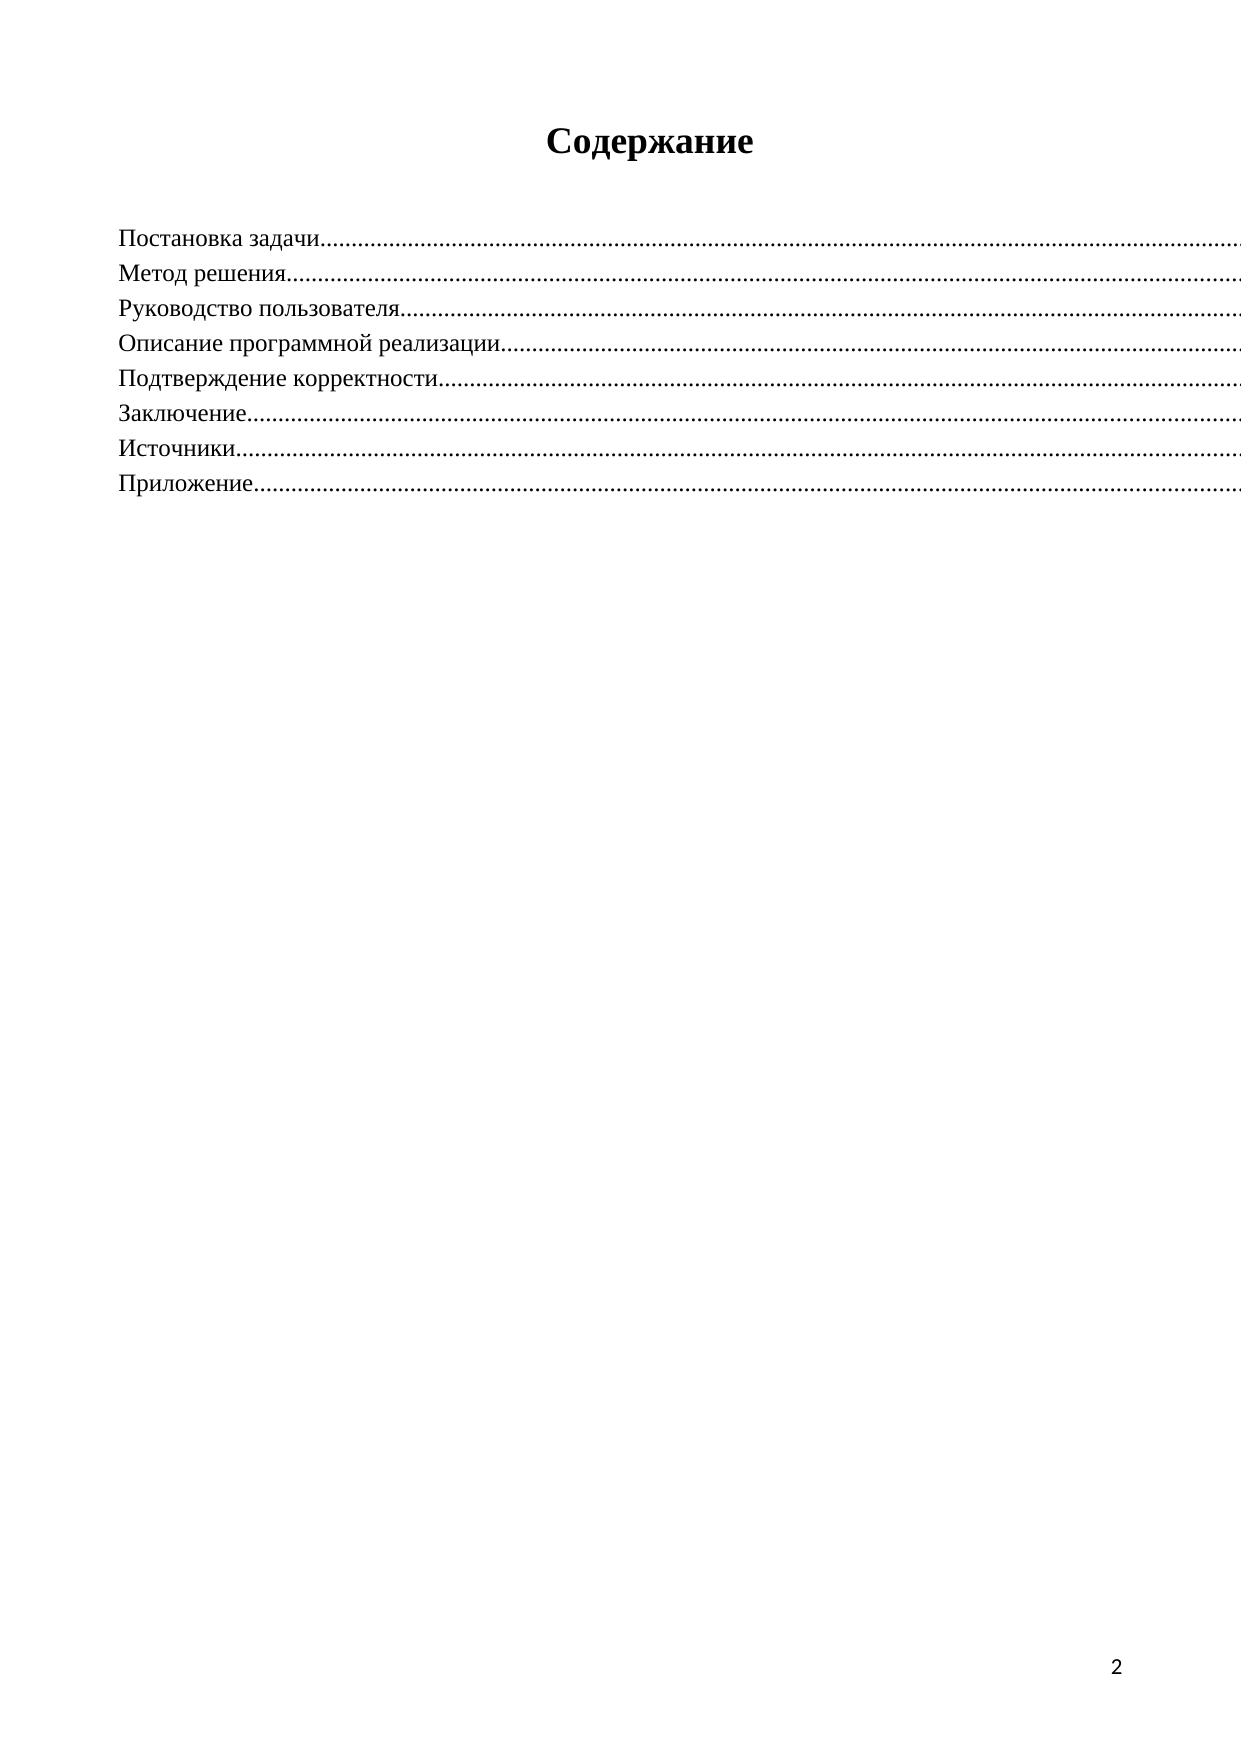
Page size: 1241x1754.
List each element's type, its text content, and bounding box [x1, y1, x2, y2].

text Содержание [118, 118, 1122, 161]
